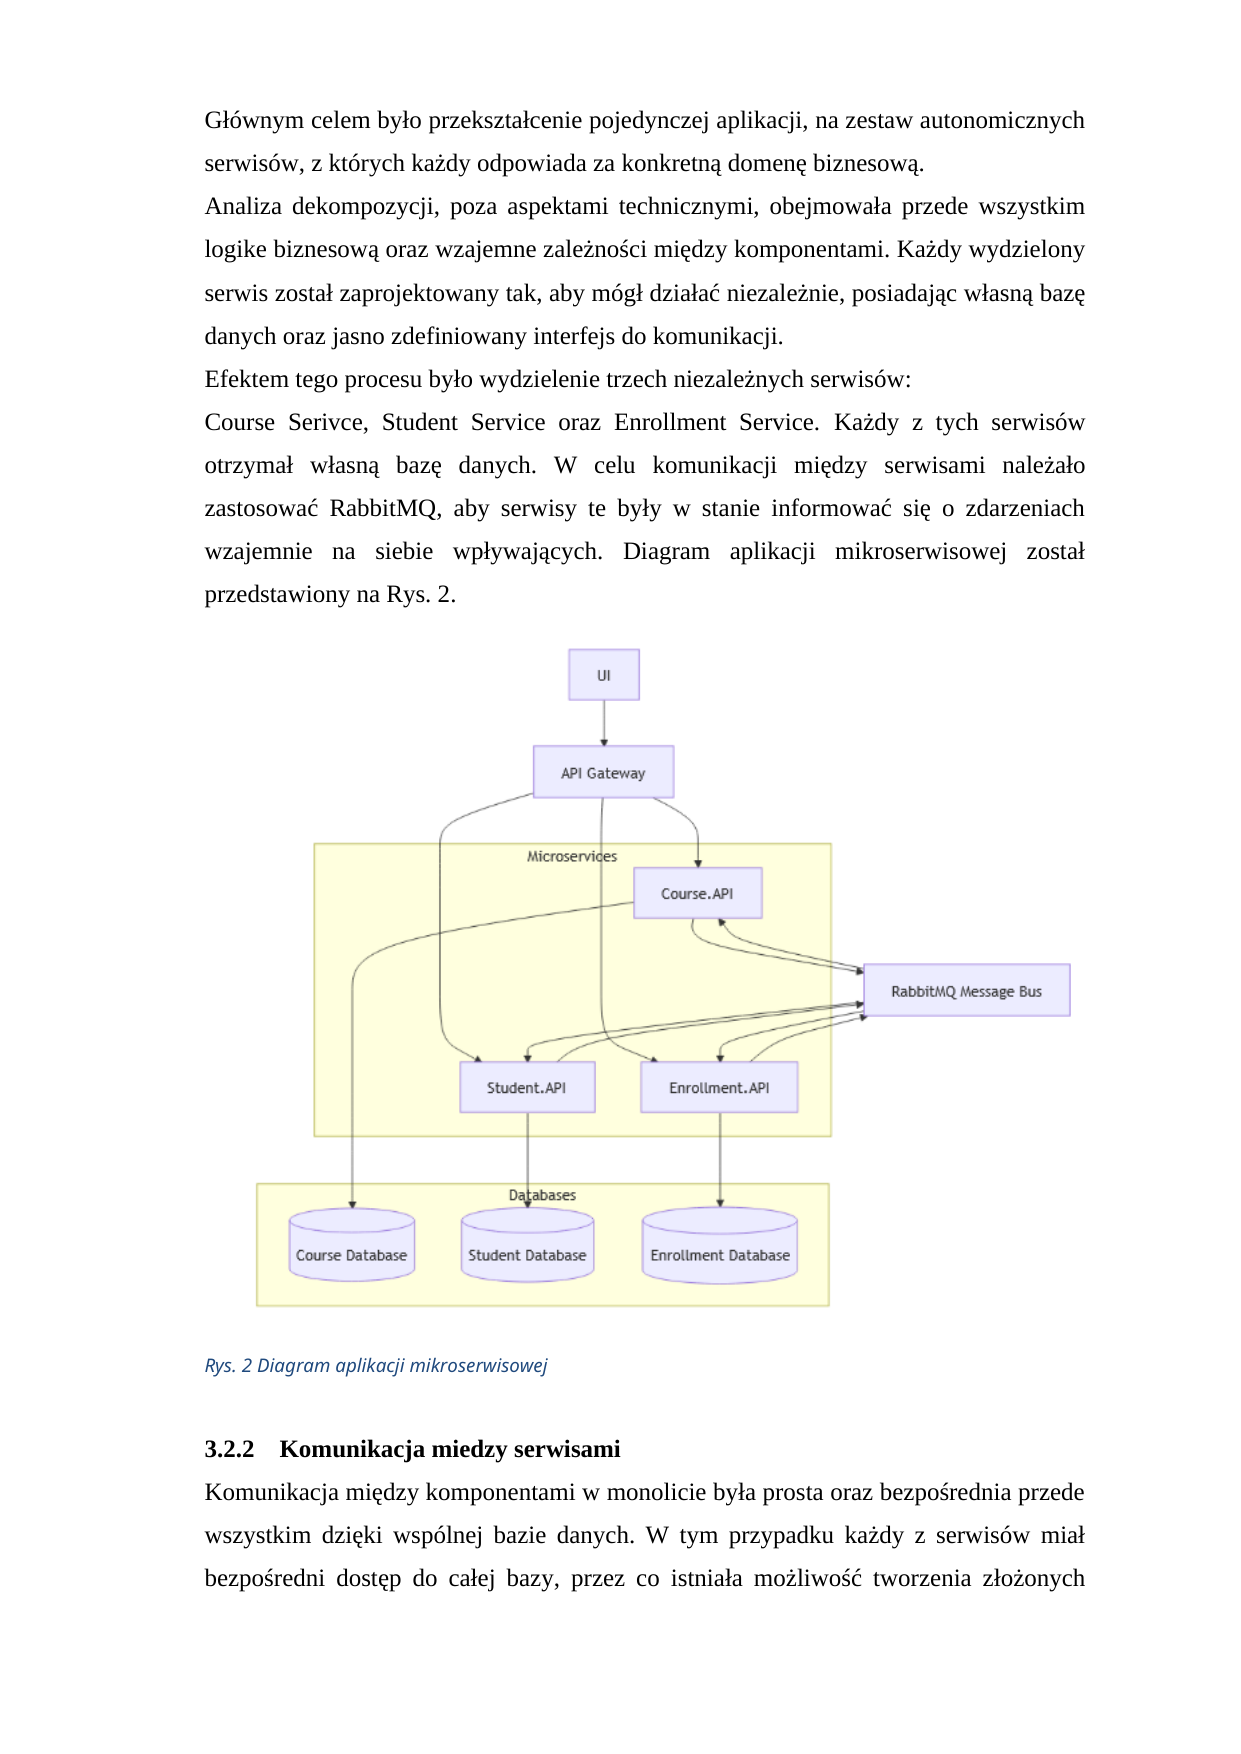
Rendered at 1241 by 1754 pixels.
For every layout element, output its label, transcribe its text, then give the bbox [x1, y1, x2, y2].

text Analiza dekompozycji, poza aspektami technicznymi, obejmowała przede wszystkim logike biznesową oraz wzajemne zależności między komponentami. Każdy wydzielony serwis został zaprojektowany tak, aby mógł działać niezależnie, posiadając własną bazę danych oraz jasno zdefiniowany interfejs do komunikacji. [204, 191, 1086, 349]
picture [204, 622, 1087, 1337]
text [204, 105, 1086, 177]
text Efektem tego procesu było wydzielenie trzech niezależnych serwisów: [204, 364, 1086, 393]
text Rys. 2 Diagram aplikacji mikroserwisowej [204, 1352, 1086, 1377]
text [204, 1477, 1086, 1592]
subtitle Komunikacja miedzy serwisami [204, 1434, 1086, 1462]
text Course Serivce, Student Service oraz Enrollment Service. Każdy z tych serwisów otrzymał własną bazę danych. W celu komunikacji między serwisami należało zastosować RabbitMQ, aby serwisy te były w stanie informować się o zdarzeniach wzajemnie na siebie wpływających. Diagram aplikacji mikroserwisowej został przedstawiony na Rys. 2. [204, 407, 1086, 608]
